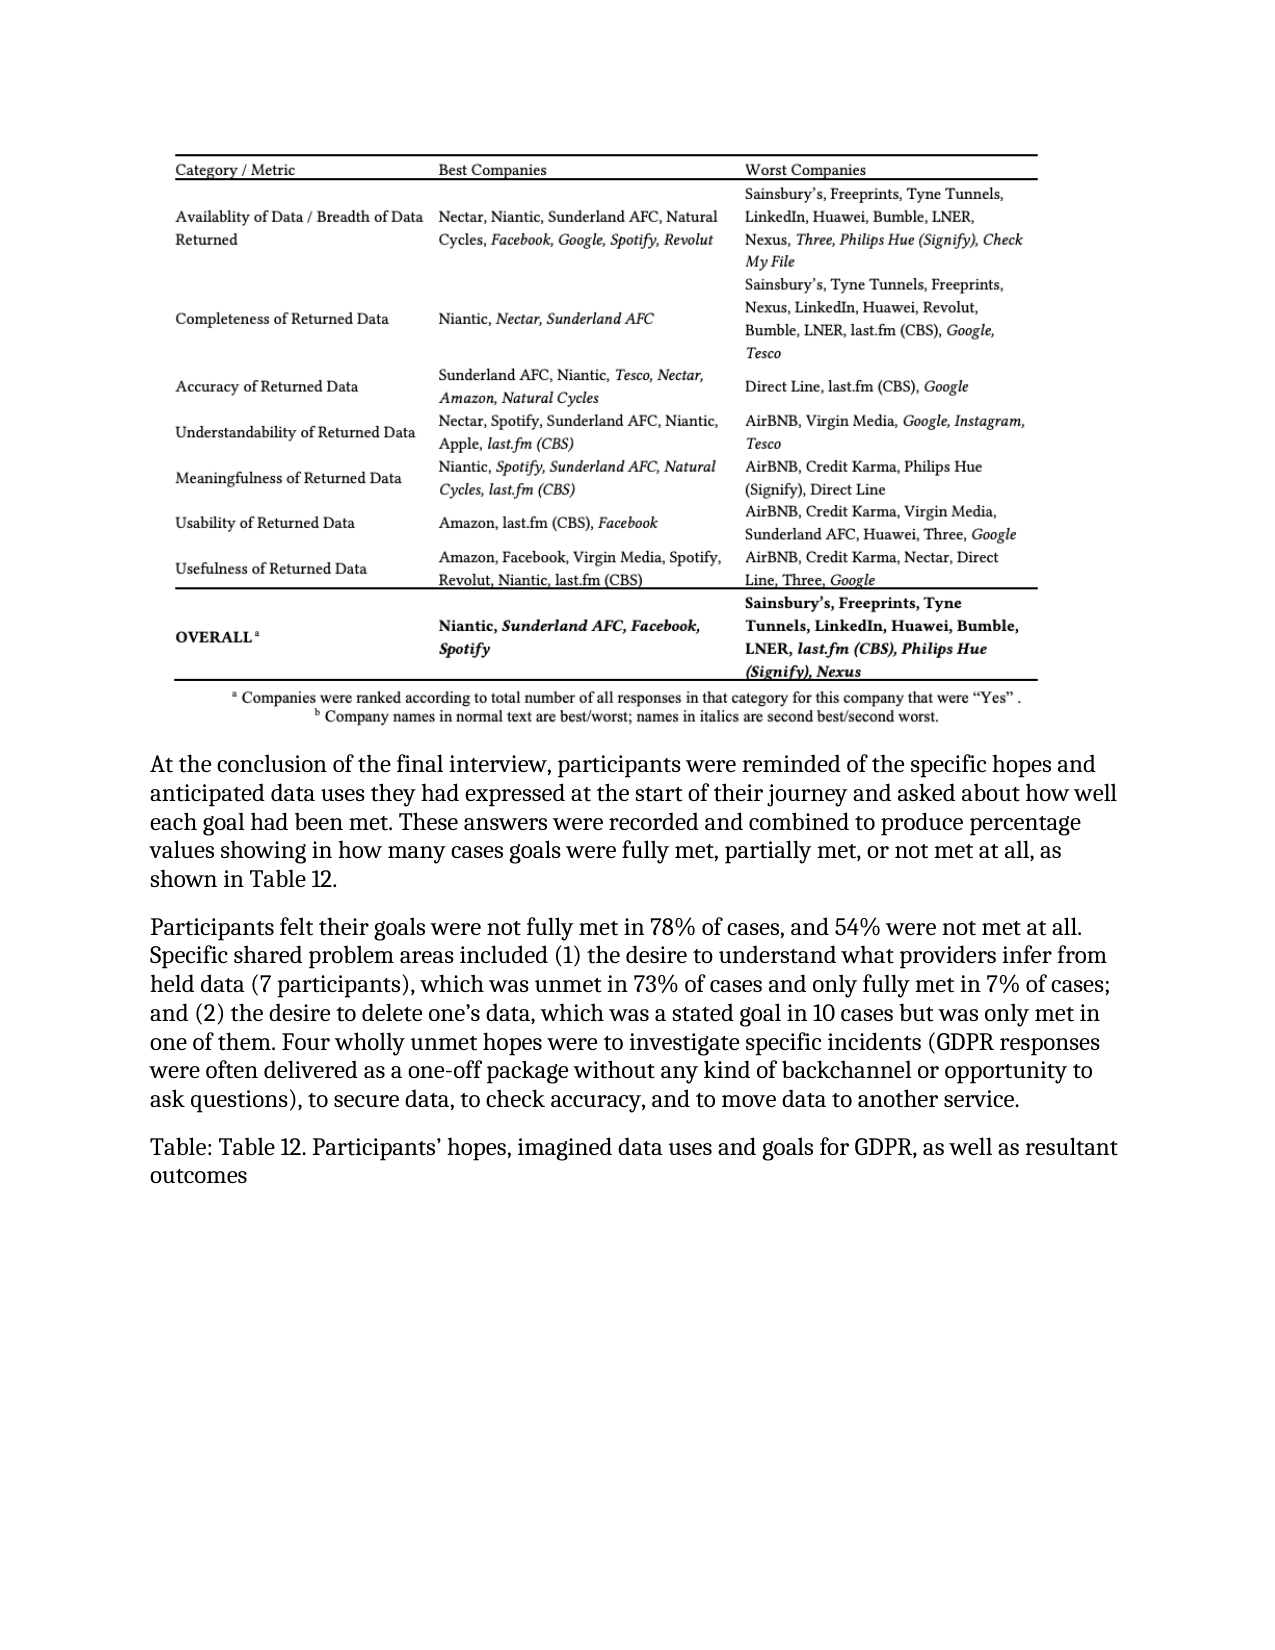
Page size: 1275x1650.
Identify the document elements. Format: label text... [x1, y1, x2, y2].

picture [168, 150, 1044, 732]
text Table: Table 12. Participants’ hopes, imagined data uses and goals for GDPR, as well as resultant outcomes [150, 1132, 1125, 1190]
text Participants felt their goals were not fully met in 78% of cases, and 54% were not met at all. Specific shared problem areas included (1) the desire to understand what providers infer from held data (7 participants), which was unmet in 73% of cases and only fully met in 7% of cases; and (2) the desire to delete one’s data, which was a stated goal in 10 cases but was only met in one of them. Four wholly unmet hopes were to investigate specific incidents (GDPR responses were often delivered as a one-off package without any kind of backchannel or opportunity to ask questions), to secure data, to check accuracy, and to move data to another service. [150, 912, 1125, 1114]
text At the conclusion of the final interview, participants were reminded of the specific hopes and anticipated data uses they had expressed at the start of their journey and asked about how well each goal had been met. These answers were recorded and combined to produce percentage values showing in how many cases goals were fully met, partially met, or not met at all, as shown in Table 12. [150, 750, 1125, 894]
